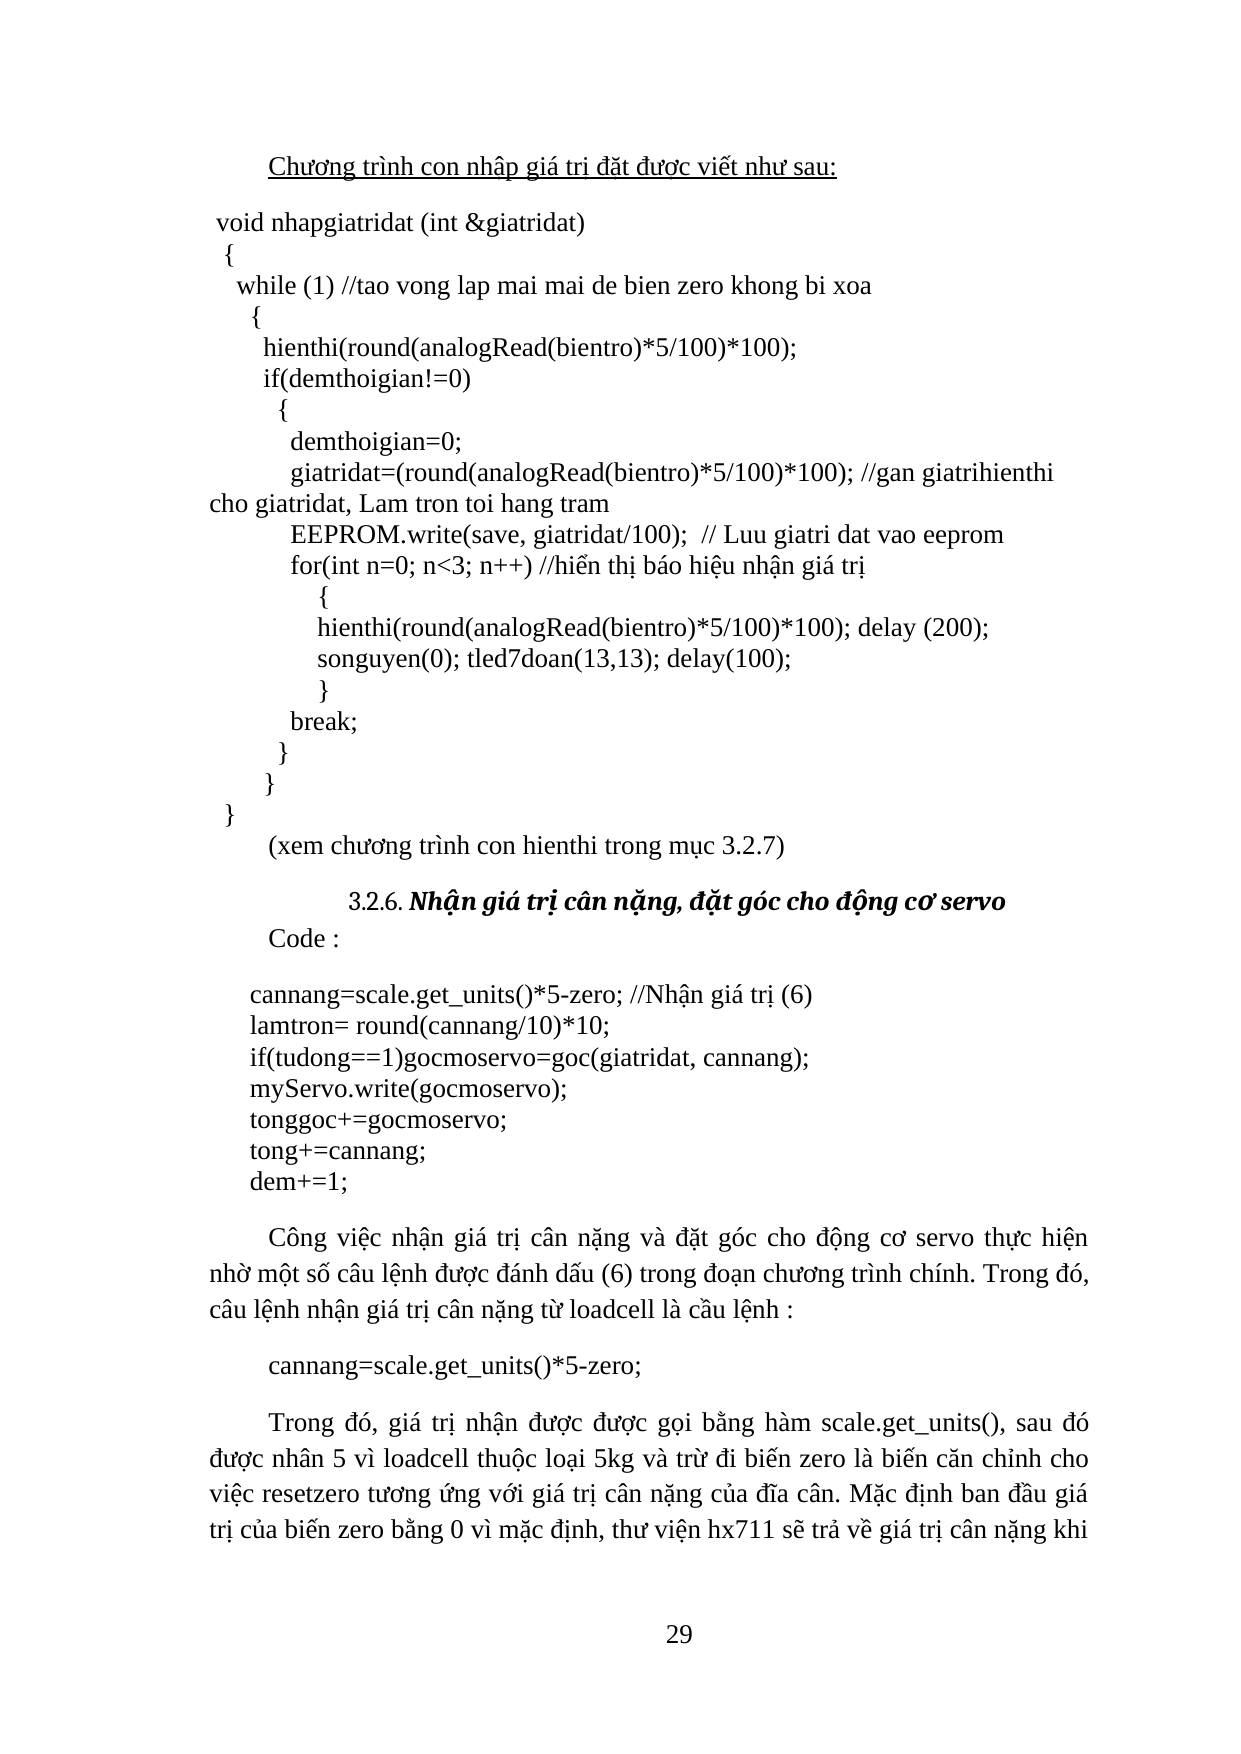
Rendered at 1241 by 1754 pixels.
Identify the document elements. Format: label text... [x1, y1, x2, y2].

text { [209, 300, 1090, 331]
text (xem chương trình con hienthi trong mục 3.2.7) [209, 829, 1090, 861]
text break; [209, 705, 1090, 736]
text songuyen(0); tled7doan(13,13); delay(100); [209, 643, 1090, 674]
text for(int n=0; n<3; n++) //hiển thị báo hiệu nhận giá trị [209, 549, 1090, 580]
text lamtron= round(cannang/10)*10; [209, 1009, 1090, 1041]
text } [209, 798, 1090, 829]
text } [209, 736, 1090, 767]
text } [209, 767, 1090, 798]
text if(tudong==1)gocmoservo=goc(giatridat, cannang); [209, 1041, 1090, 1072]
text Công việc nhận giá trị cân nặng và đặt góc cho động cơ servo thực hiện nhờ một số câu lệnh được đánh dấu (6) trong đoạn chương trình chính. Trong đó, câu lệnh nhận giá trị cân nặng từ loadcell là cầu lệnh : [209, 1221, 1090, 1324]
text { [209, 580, 1090, 611]
text tong+=cannang; [209, 1134, 1090, 1165]
text hienthi(round(analogRead(bientro)*5/100)*100); [209, 331, 1090, 362]
text if(demthoigian!=0) [209, 362, 1090, 393]
text cannang=scale.get_units()*5-zero; //Nhận giá trị (6) [209, 978, 1090, 1009]
text demthoigian=0; [209, 424, 1090, 456]
text while (1) //tao vong lap mai mai de bien zero khong bi xoa [209, 269, 1090, 300]
text EEPROM.write(save, giatridat/100); // Luu giatri dat vao eeprom [209, 518, 1090, 549]
text void nhapgiatridat (int &giatridat) [209, 207, 1090, 238]
text Code : [209, 922, 1090, 953]
text hienthi(round(analogRead(bientro)*5/100)*100); delay (200); [209, 611, 1090, 643]
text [209, 1406, 1090, 1544]
text { [209, 393, 1090, 424]
text } [209, 674, 1090, 705]
text { [209, 238, 1090, 269]
text tonggoc+=gocmoservo; [209, 1103, 1090, 1134]
text Chương trình con nhập giá trị đặt được viết như sau: [209, 150, 1090, 181]
text dem+=1; [209, 1165, 1090, 1196]
text myServo.write(gocmoservo); [209, 1072, 1090, 1103]
text cannang=scale.get_units()*5-zero; [209, 1349, 1090, 1381]
text giatridat=(round(analogRead(bientro)*5/100)*100); //gan giatrihienthi cho giatridat, Lam tron toi hang tram [209, 456, 1090, 518]
subtitle Nhận giá trị cân nặng, đặt góc cho động cơ servo [289, 886, 1090, 917]
